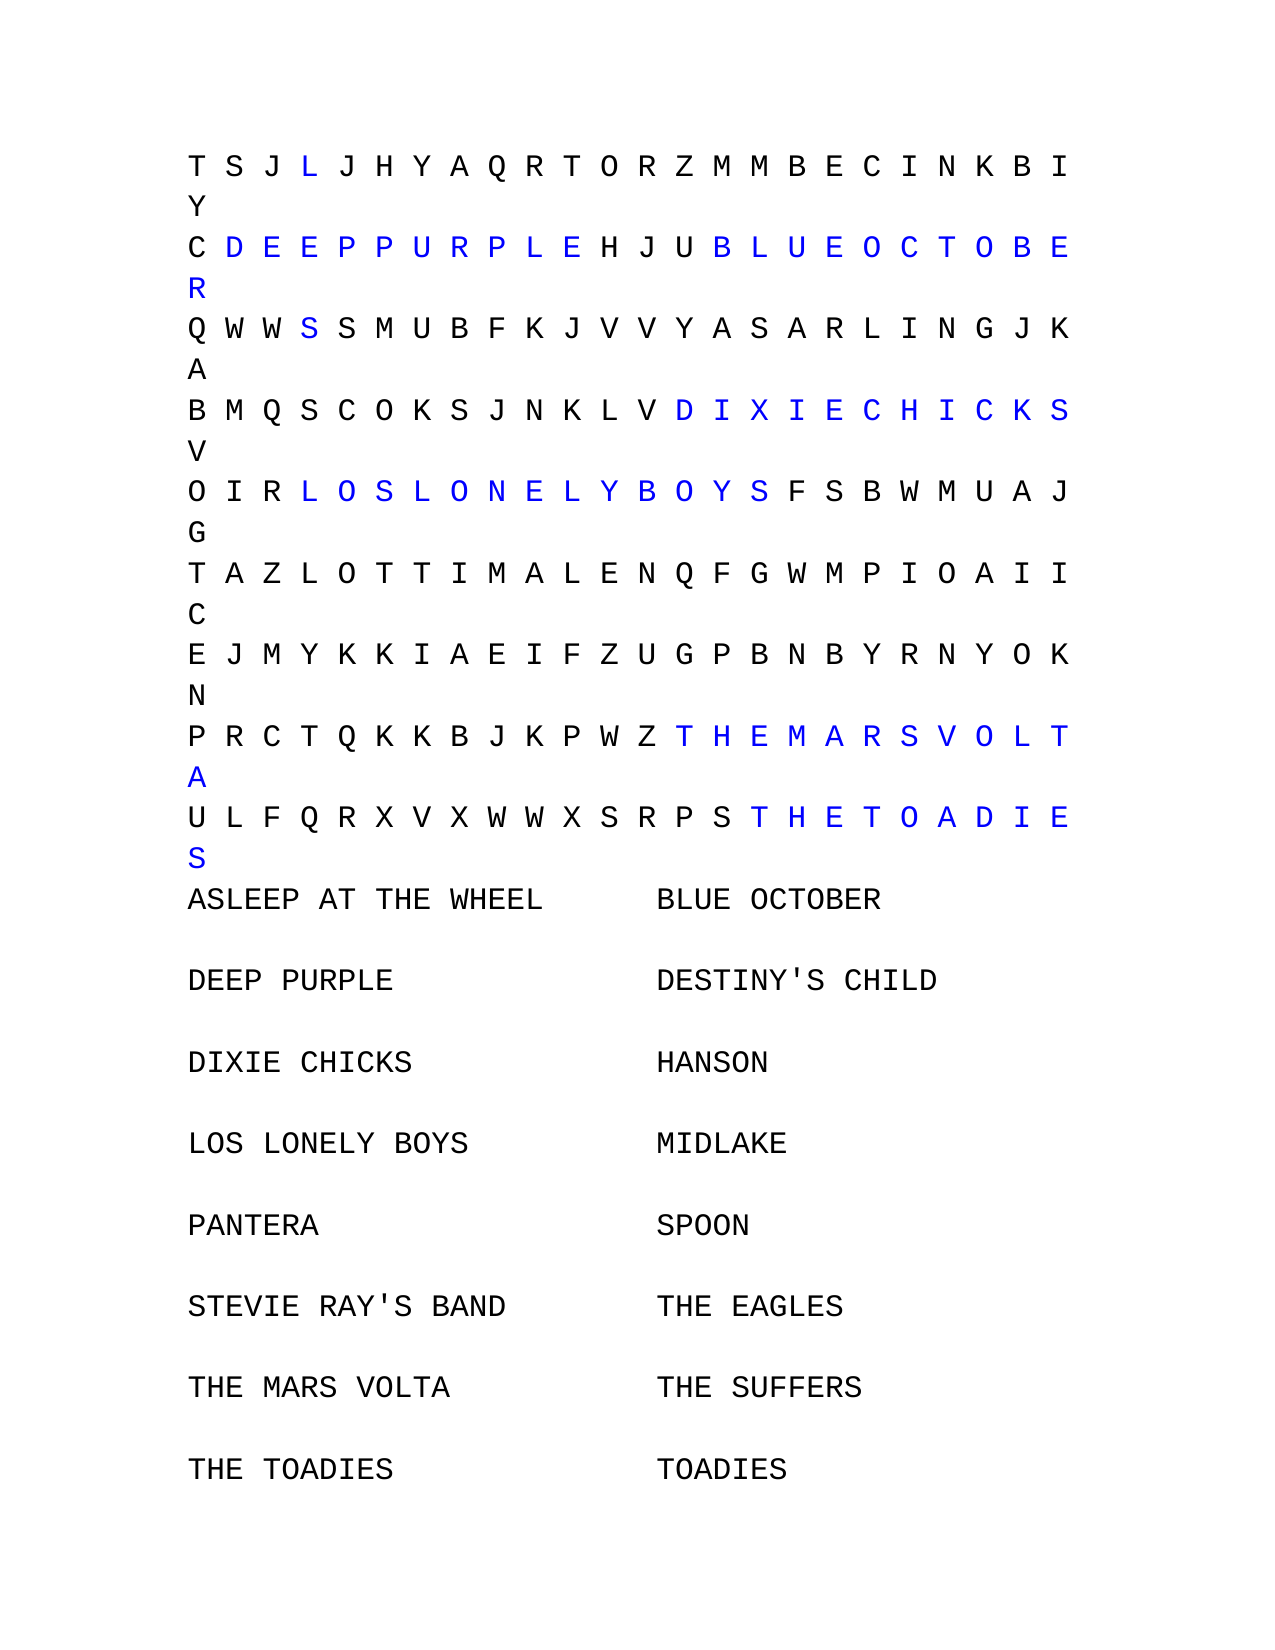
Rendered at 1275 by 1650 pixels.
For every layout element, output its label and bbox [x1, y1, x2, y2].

text [187, 150, 1087, 1489]
